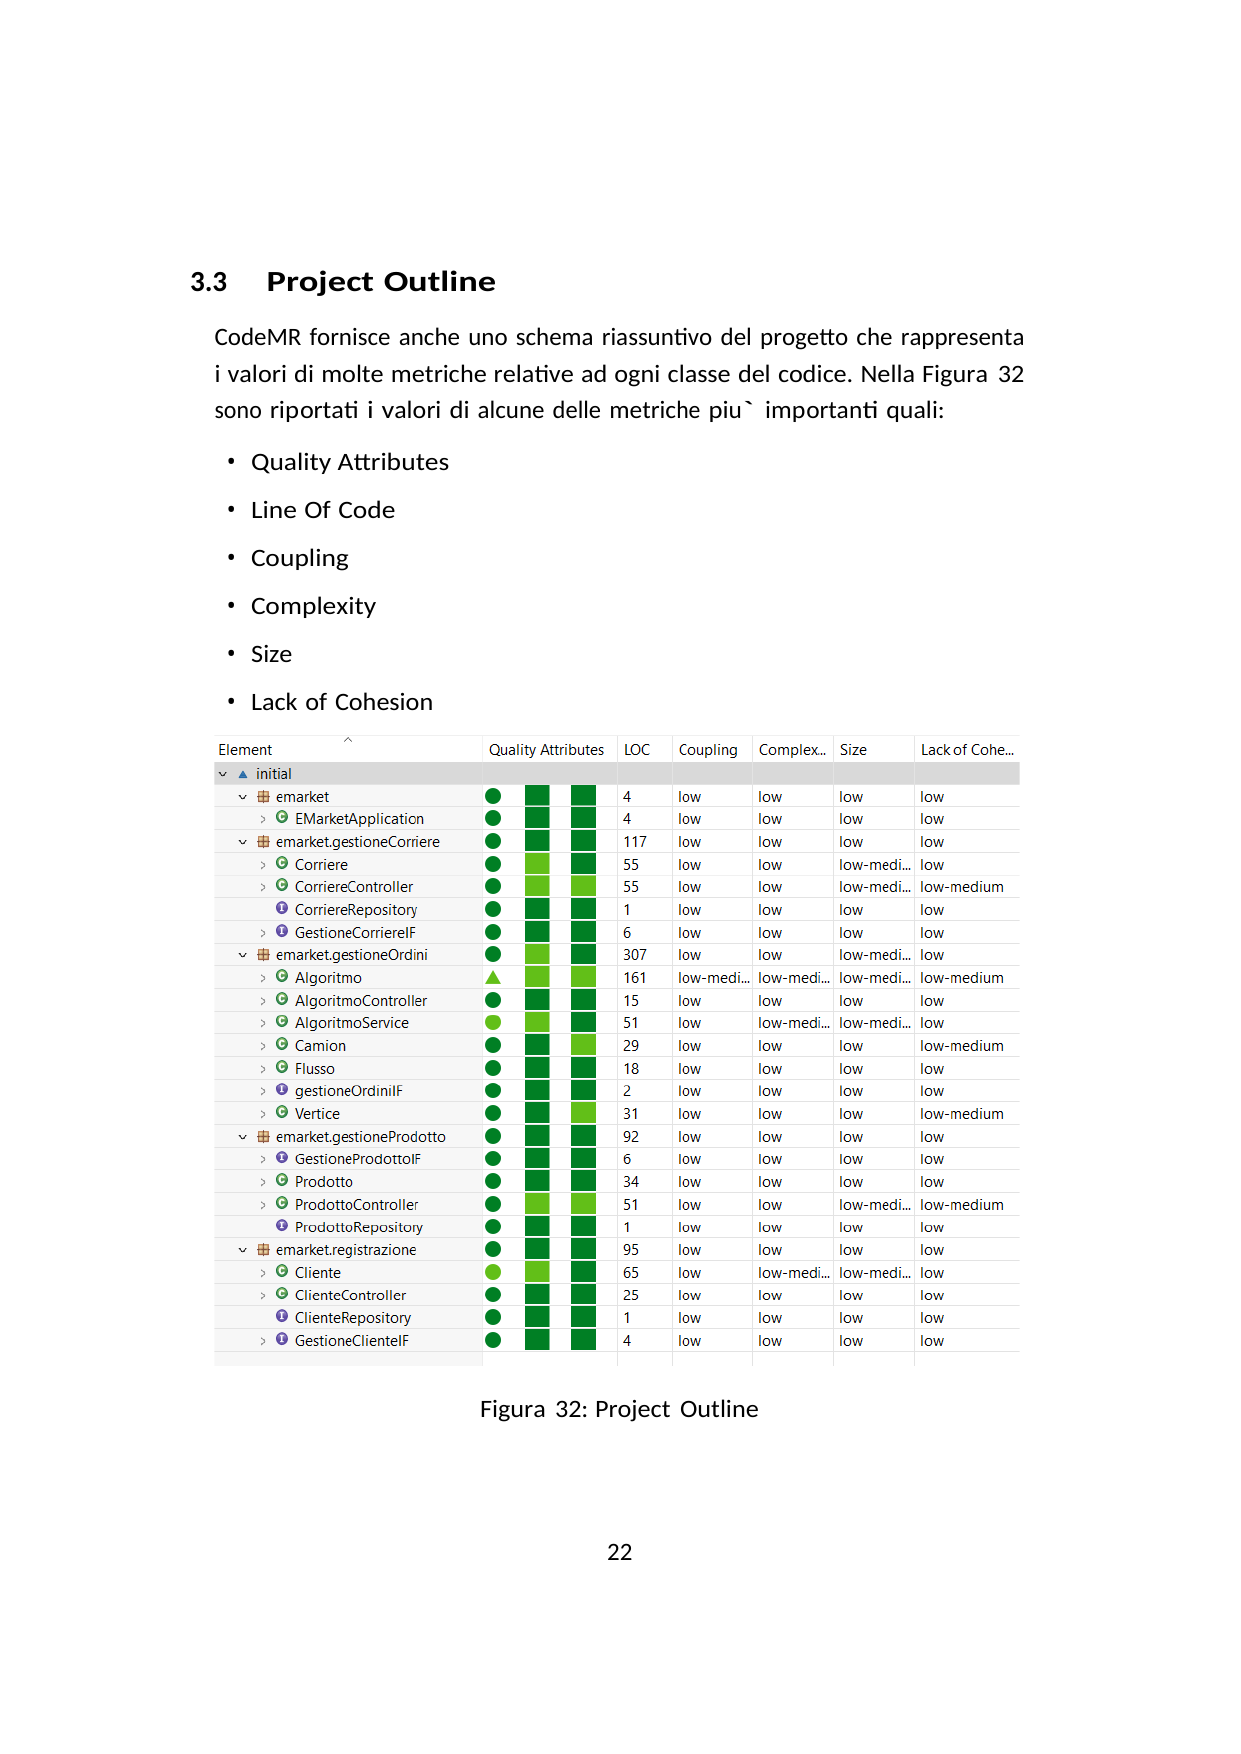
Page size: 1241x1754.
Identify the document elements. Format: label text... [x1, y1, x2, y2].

list Quality Attributes [226, 443, 1065, 477]
list Coupling [226, 539, 1065, 573]
text CodeMR fornisce anche uno schema riassuntivo del progetto che rappresenta i valori di molte metriche relative ad ogni classe del codice. Nella Figura 32 sono riportati i valori di alcune delle metriche piu` importanti quali: [214, 321, 1024, 425]
subtitle Project Outline [190, 263, 1065, 299]
list Lack of Cohesion [226, 683, 1065, 718]
list Line Of Code [226, 491, 1065, 525]
list Complexity [226, 587, 1065, 622]
list Size [226, 636, 1065, 669]
picture [214, 735, 1020, 1366]
